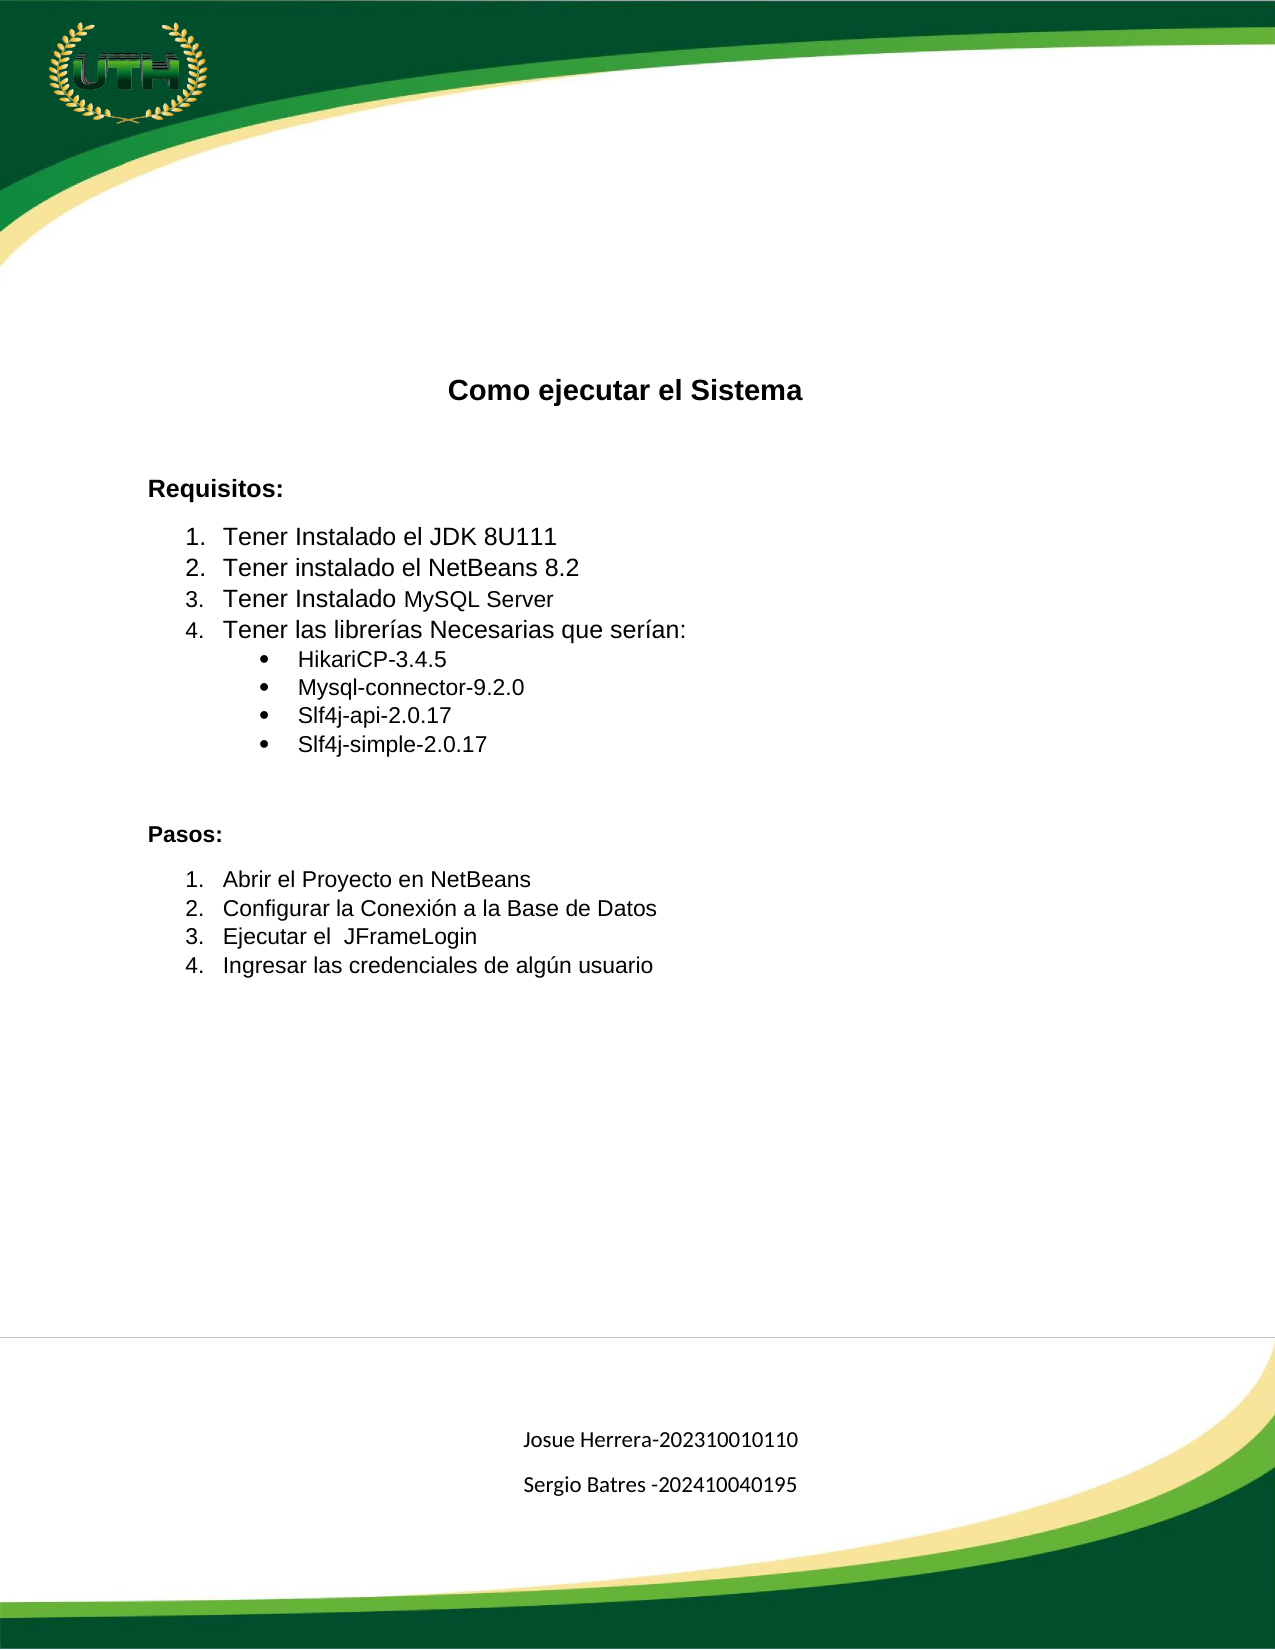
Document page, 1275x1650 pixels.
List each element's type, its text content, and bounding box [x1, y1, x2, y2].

list Configurar la Conexión a la Base de Datos [185, 895, 1127, 921]
text Requisitos: [148, 474, 1127, 502]
picture [0, 0, 1275, 327]
list Slf4j-api-2.0.17 [260, 702, 1127, 729]
list Mysql-connector-9.2.0 [260, 674, 1127, 700]
text Pasos: [148, 821, 1127, 847]
list HikariCP-3.4.5 [260, 646, 1127, 672]
text Como ejecutar el Sistema [373, 373, 1127, 407]
list Abrir el Proyecto en NetBeans [185, 866, 1127, 893]
list Ingresar las credenciales de algún usuario [185, 952, 1127, 978]
list Slf4j-simple-2.0.17 [260, 731, 1127, 757]
list Ejecutar el JFrameLogin [185, 923, 1127, 949]
list Tener Instalado el JDK 8U111 [185, 521, 1127, 550]
picture [0, 1337, 1275, 1649]
list Tener Instalado MySQL Server [185, 583, 1127, 612]
list Tener las librerías Necesarias que serían: [185, 614, 1127, 643]
list Tener instalado el NetBeans 8.2 [185, 552, 1127, 581]
